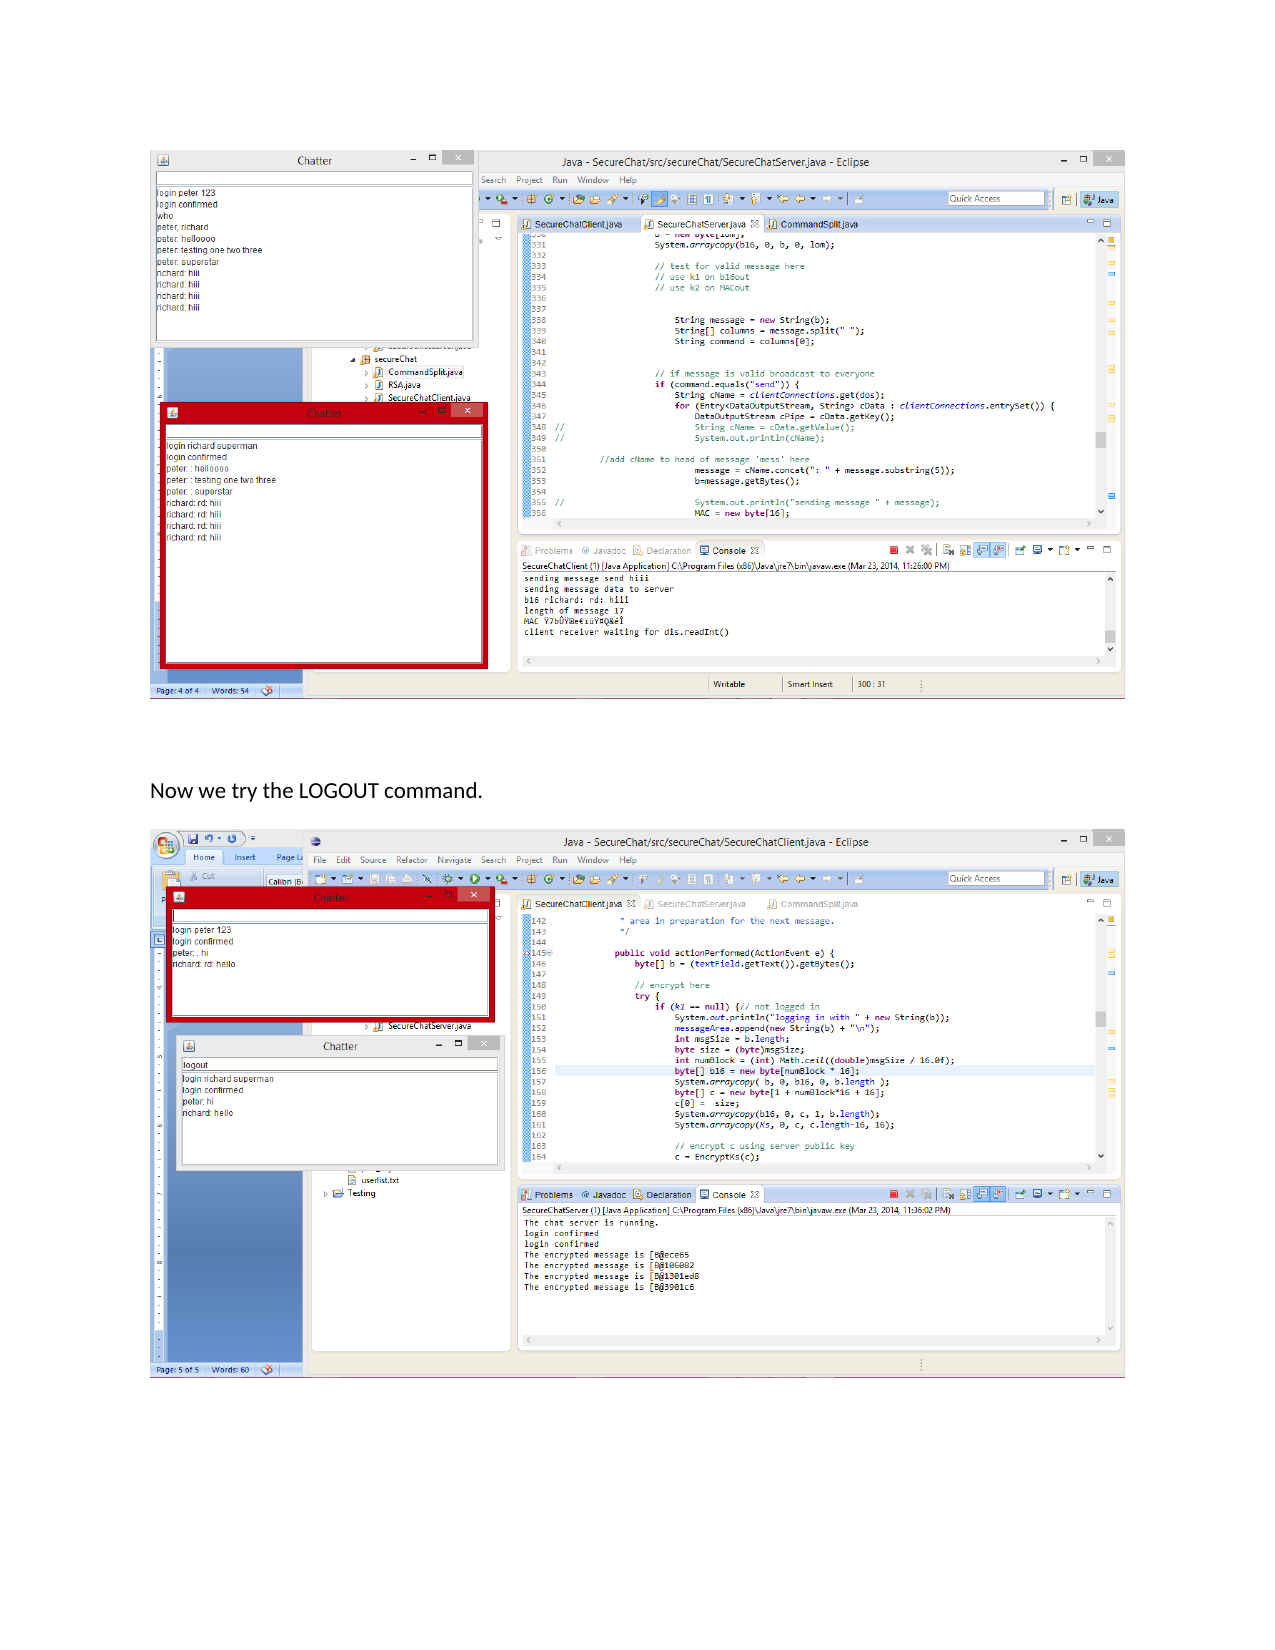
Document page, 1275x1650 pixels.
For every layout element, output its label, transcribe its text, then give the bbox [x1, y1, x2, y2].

text Now we try the LOGOUT command. [150, 776, 1125, 804]
picture [150, 150, 1125, 699]
picture [150, 829, 1125, 1378]
